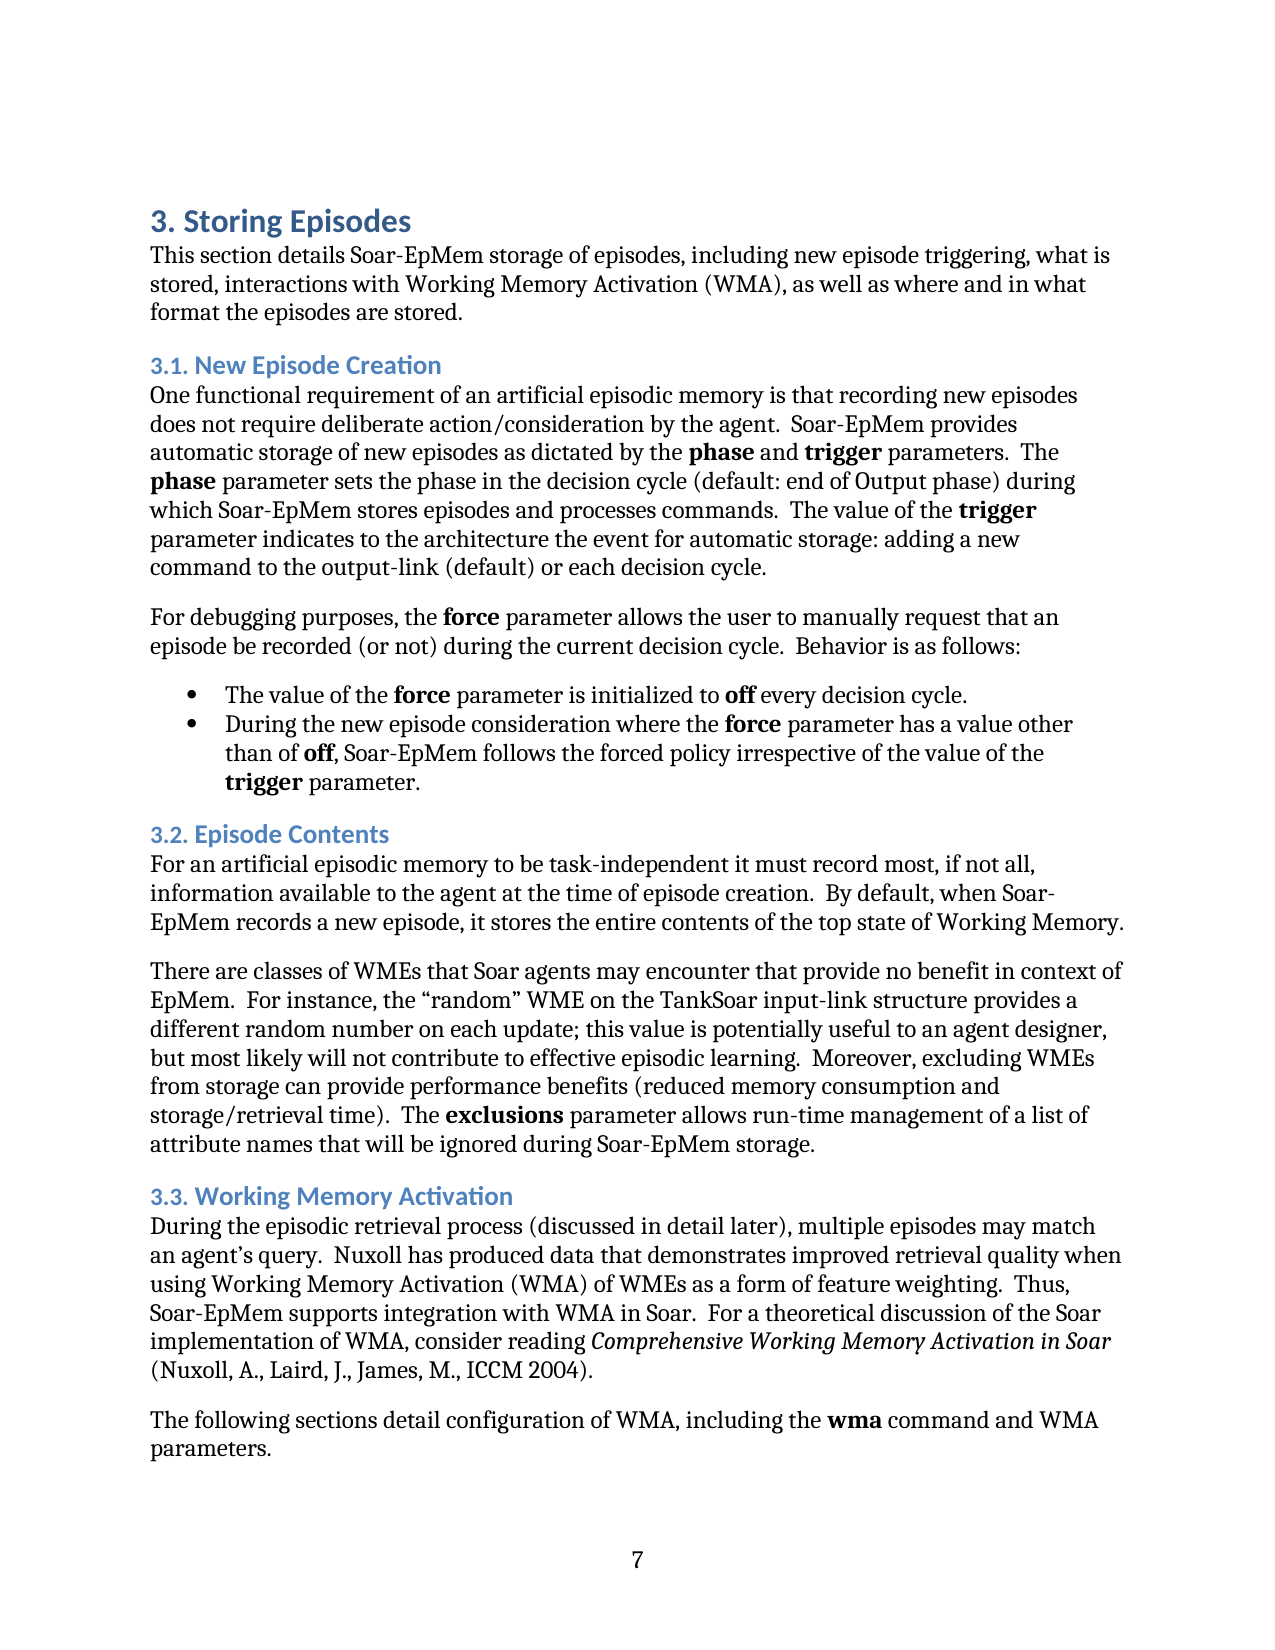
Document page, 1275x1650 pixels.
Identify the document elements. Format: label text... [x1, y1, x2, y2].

text This section details Soar-EpMem storage of episodes, including new episode triggering, what is stored, interactions with Working Memory Activation (WMA), as well as where and in what format the episodes are stored. [150, 241, 1125, 327]
subtitle Working Memory Activation [150, 1179, 1125, 1212]
text For debugging purposes, the force parameter allows the user to manually request that an episode be recorded (or not) during the current decision cycle. Behavior is as follows: [150, 603, 1125, 660]
subtitle New Episode Creation [150, 348, 1125, 381]
subtitle Storing Episodes [150, 200, 1125, 241]
text During the episodic retrieval process (discussed in detail later), multiple episodes may match an agent’s query. Nuxoll has produced data that demonstrates improved retrieval quality when using Working Memory Activation (WMA) of WMEs as a form of feature weighting. Thus, Soar-EpMem supports integration with WMA in Soar. For a theoretical discussion of the Soar implementation of WMA, consider reading Comprehensive Working Memory Activation in Soar (Nuxoll, A., Laird, J., James, M., ICCM 2004). [150, 1212, 1125, 1385]
text There are classes of WMEs that Soar agents may encounter that provide no benefit in context of EpMem. For instance, the “random” WME on the TankSoar input-link structure provides a different random number on each update; this value is potentially useful to an agent designer, but most likely will not contribute to effective episodic learning. Moreover, excluding WMEs from storage can provide performance benefits (reduced memory consumption and storage/retrieval time). The exclusions parameter allows run-time management of a list of attribute names that will be ignored during Soar-EpMem storage. [150, 957, 1125, 1158]
subtitle Episode Contents [150, 817, 1125, 850]
text For an artificial episodic memory to be task-independent it must record most, if not all, information available to the agent at the time of episode creation. By default, when Soar-EpMem records a new episode, it stores the entire contents of the top state of Working Memory. [150, 850, 1125, 936]
list During the new episode consideration where the force parameter has a value other than of off, Soar-EpMem follows the forced policy irrespective of the value of the trigger parameter. [187, 710, 1125, 796]
text One functional requirement of an artificial episodic memory is that recording new episodes does not require deliberate action/consideration by the agent. Soar-EpMem provides automatic storage of new episodes as dictated by the phase and trigger parameters. The phase parameter sets the phase in the decision cycle (default: end of Output phase) during which Soar-EpMem stores episodes and processes commands. The value of the trigger parameter indicates to the architecture the event for automatic storage: adding a new command to the output-link (default) or each decision cycle. [150, 381, 1125, 582]
list The value of the force parameter is initialized to off every decision cycle. [187, 681, 1125, 710]
text The following sections detail configuration of WMA, including the wma command and WMA parameters. [150, 1406, 1125, 1463]
